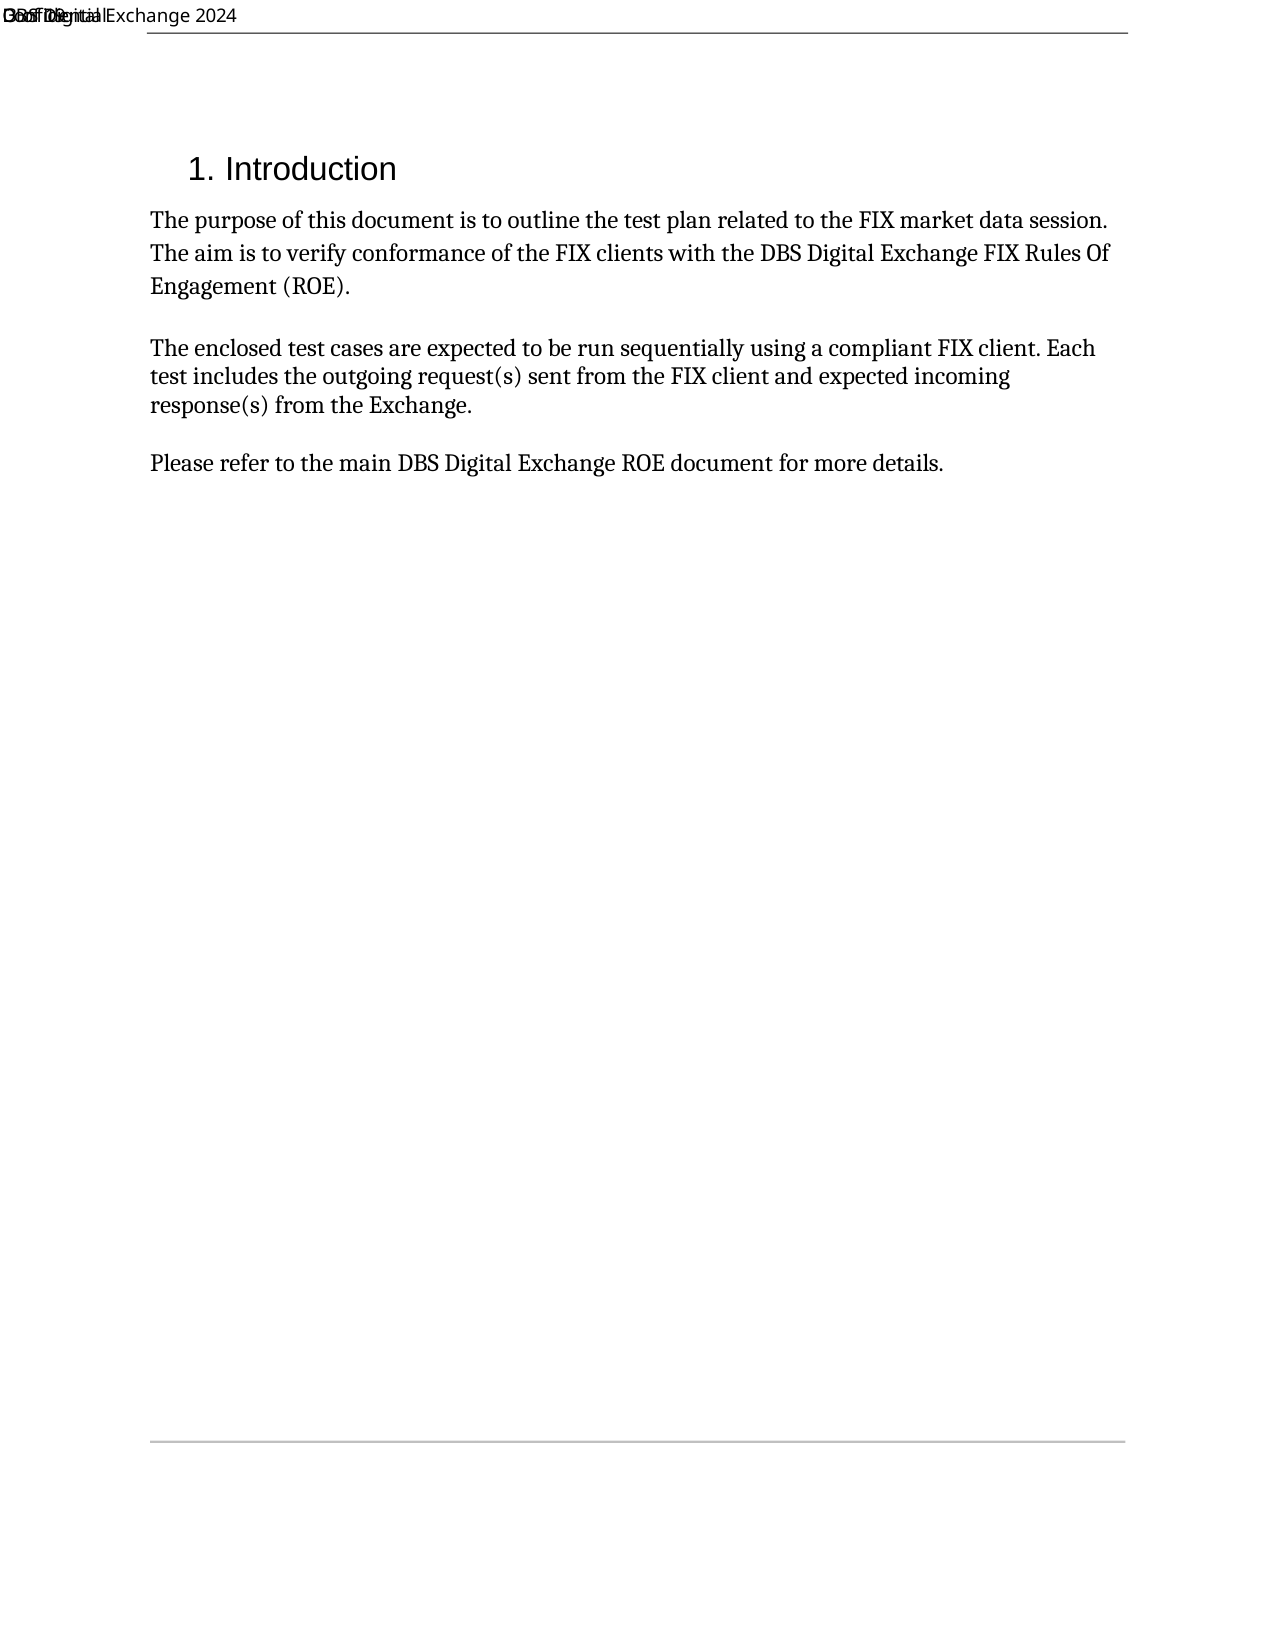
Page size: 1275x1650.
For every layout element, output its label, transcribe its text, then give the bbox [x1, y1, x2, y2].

text Please refer to the main DBS Digital Exchange ROE document for more details. [150, 448, 1177, 477]
text The purpose of this document is to outline the test plan related to the FIX market data session. The aim is to verify conformance of the FIX clients with the DBS Digital Exchange FIX Rules Of Engagement (ROE). [150, 206, 1128, 300]
text The enclosed test cases are expected to be run sequentially using a compliant FIX client. Each test includes the outgoing request(s) sent from the FIX client and expected incoming response(s) from the Exchange. [150, 333, 1128, 420]
subtitle Introduction [187, 149, 1177, 187]
